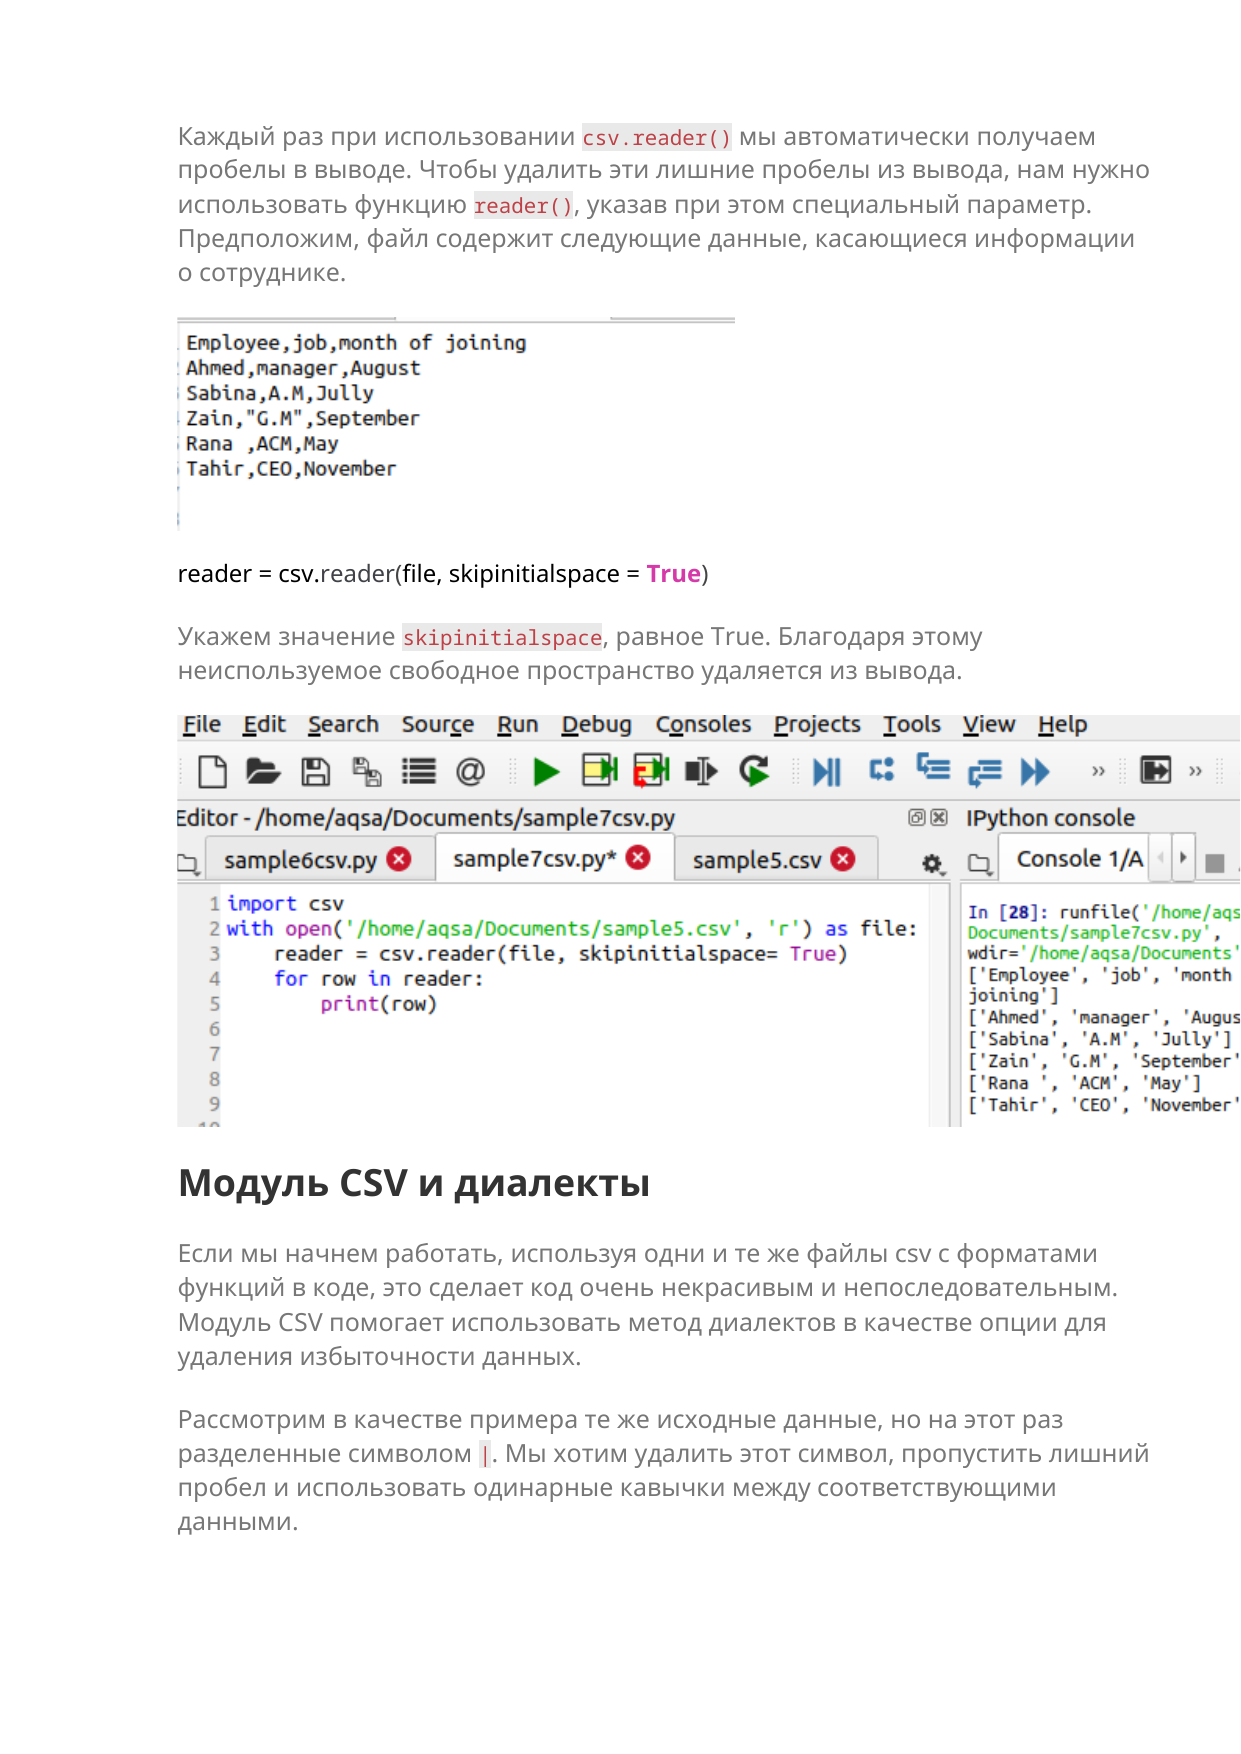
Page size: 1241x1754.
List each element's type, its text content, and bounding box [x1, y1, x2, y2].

text reader = csv.reader(file, skipinitialspace = True) [177, 547, 1152, 589]
text Модуль CSV и диалекты [177, 1156, 1152, 1207]
picture [177, 317, 735, 531]
picture [177, 715, 1241, 1127]
text Укажем значение skipinitialspace, равное True. Благодаря этому неиспользуемое свободное пространство удаляется из вывода. [177, 618, 1152, 687]
text Рассмотрим в качестве примера те же исходные данные, но на этот раз разделенные символом |. Мы хотим удалить этот символ, пропустить лишний пробел и использовать одинарные кавычки между соответствующими данными. [177, 1401, 1152, 1538]
text Если мы начнем работать, используя одни и те же файлы csv с форматами функций в коде, это сделает код очень некрасивым и непоследовательным. Модуль CSV помогает использовать метод диалектов в качестве опции для удаления избыточности данных. [177, 1236, 1152, 1372]
text Каждый раз при использовании csv.reader() мы автоматически получаем пробелы в выводе. Чтобы удалить эти лишние пробелы из вывода, нам нужно использовать функцию reader(), указав при этом специальный параметр. Предположим, файл содержит следующие данные, касающиеся информации о сотруднике. [177, 118, 1152, 288]
